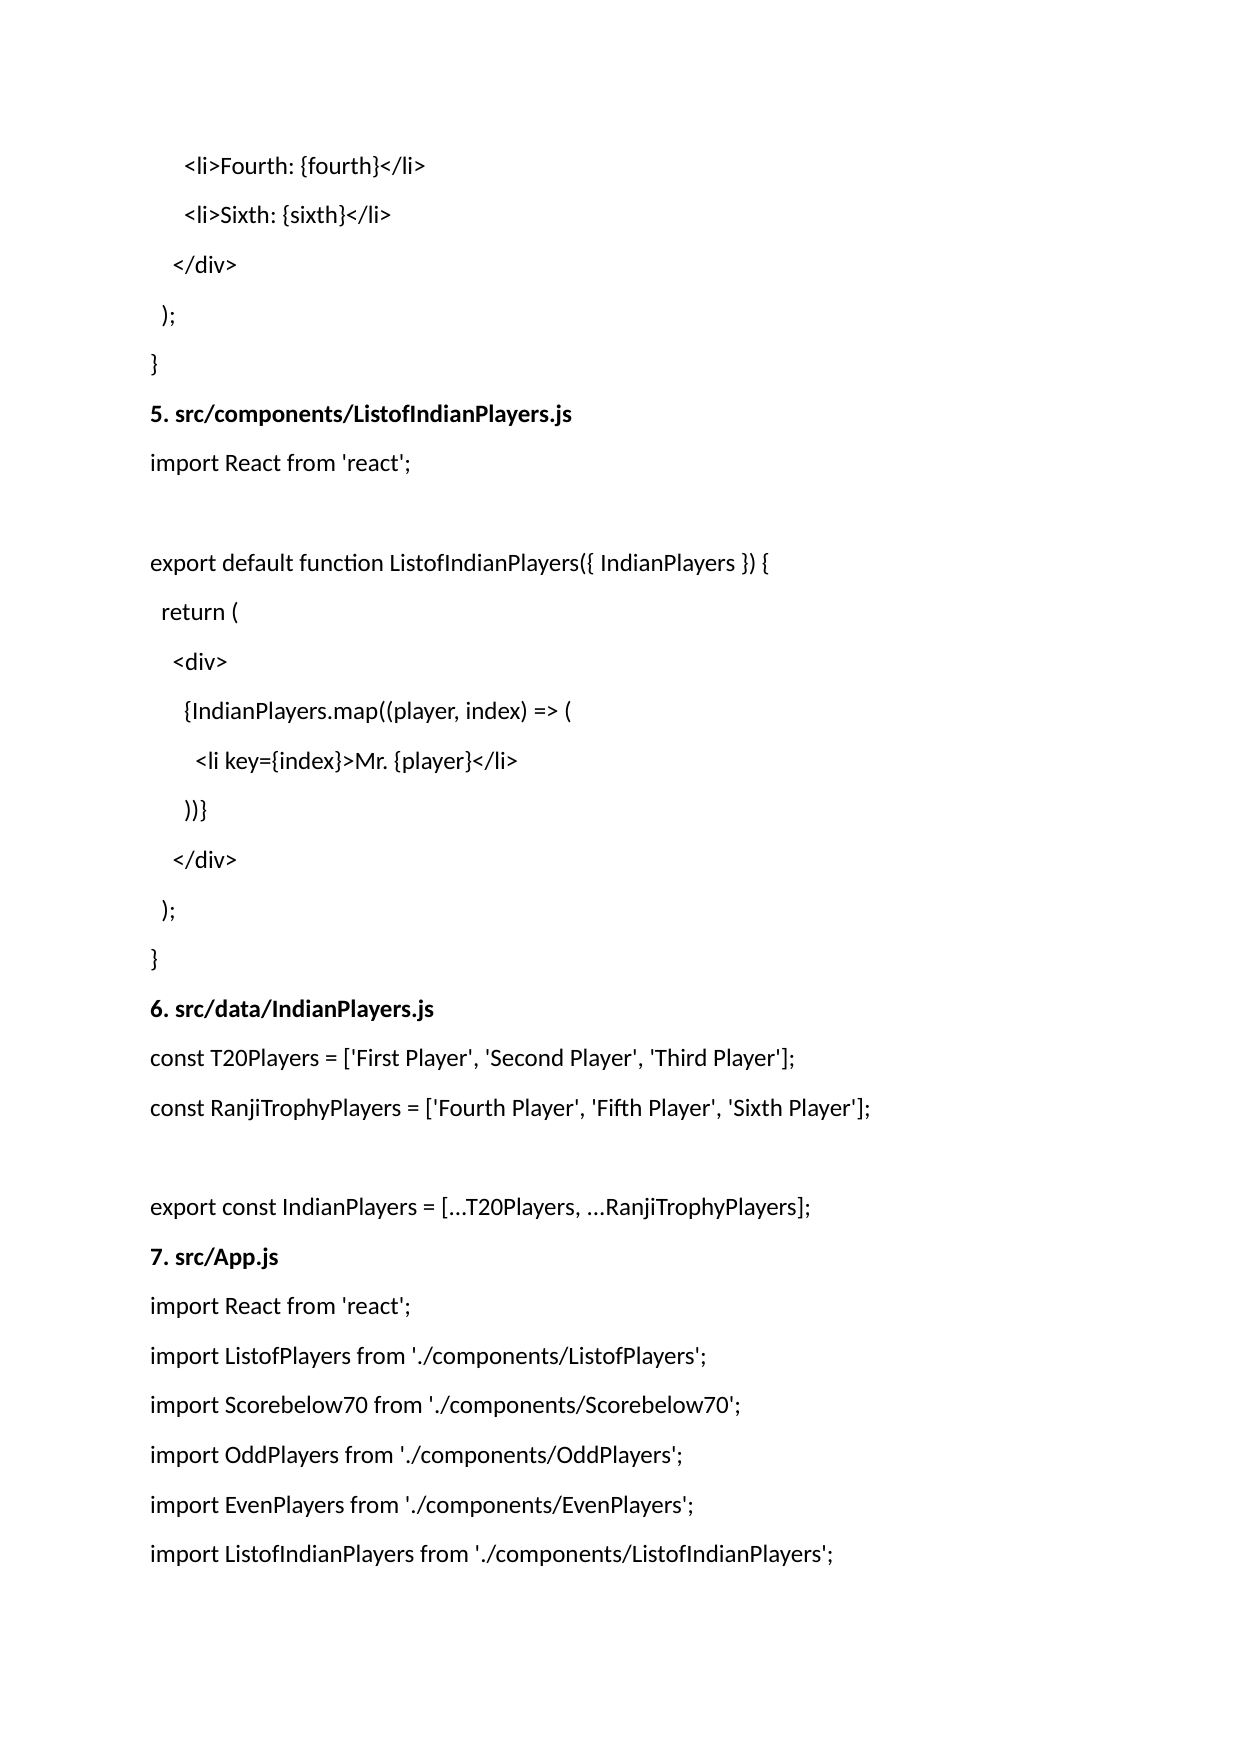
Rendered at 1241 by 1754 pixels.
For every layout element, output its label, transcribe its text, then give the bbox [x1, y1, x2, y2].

text <li>Sixth: {sixth}</li> [150, 199, 1090, 230]
text import ListofIndianPlayers from './components/ListofIndianPlayers'; [150, 1538, 1090, 1569]
text const T20Players = ['First Player', 'Second Player', 'Third Player']; [150, 1042, 1090, 1073]
text import EvenPlayers from './components/EvenPlayers'; [150, 1489, 1090, 1519]
text <li key={index}>Mr. {player}</li> [150, 745, 1090, 776]
text import React from 'react'; [150, 1290, 1090, 1321]
text return ( [150, 596, 1090, 627]
text <div> [150, 646, 1090, 676]
text } [150, 943, 1090, 974]
text } [150, 348, 1090, 379]
text import ListofPlayers from './components/ListofPlayers'; [150, 1340, 1090, 1371]
text import Scorebelow70 from './components/Scorebelow70'; [150, 1389, 1090, 1420]
text export default function ListofIndianPlayers({ IndianPlayers }) { [150, 547, 1090, 577]
text 7. src/App.js [150, 1241, 1090, 1271]
text 6. src/data/IndianPlayers.js [150, 993, 1090, 1023]
text 5. src/components/ListofIndianPlayers.js [150, 398, 1090, 428]
text const RanjiTrophyPlayers = ['Fourth Player', 'Fifth Player', 'Sixth Player']; [150, 1092, 1090, 1123]
text import React from 'react'; [150, 447, 1090, 478]
text ); [150, 894, 1090, 924]
text </div> [150, 844, 1090, 875]
text export const IndianPlayers = [...T20Players, ...RanjiTrophyPlayers]; [150, 1191, 1090, 1222]
text {IndianPlayers.map((player, index) => ( [150, 695, 1090, 726]
text ))} [150, 794, 1090, 825]
text import OddPlayers from './components/OddPlayers'; [150, 1439, 1090, 1470]
text <li>Fourth: {fourth}</li> [150, 150, 1090, 181]
text ); [150, 299, 1090, 329]
text </div> [150, 249, 1090, 280]
